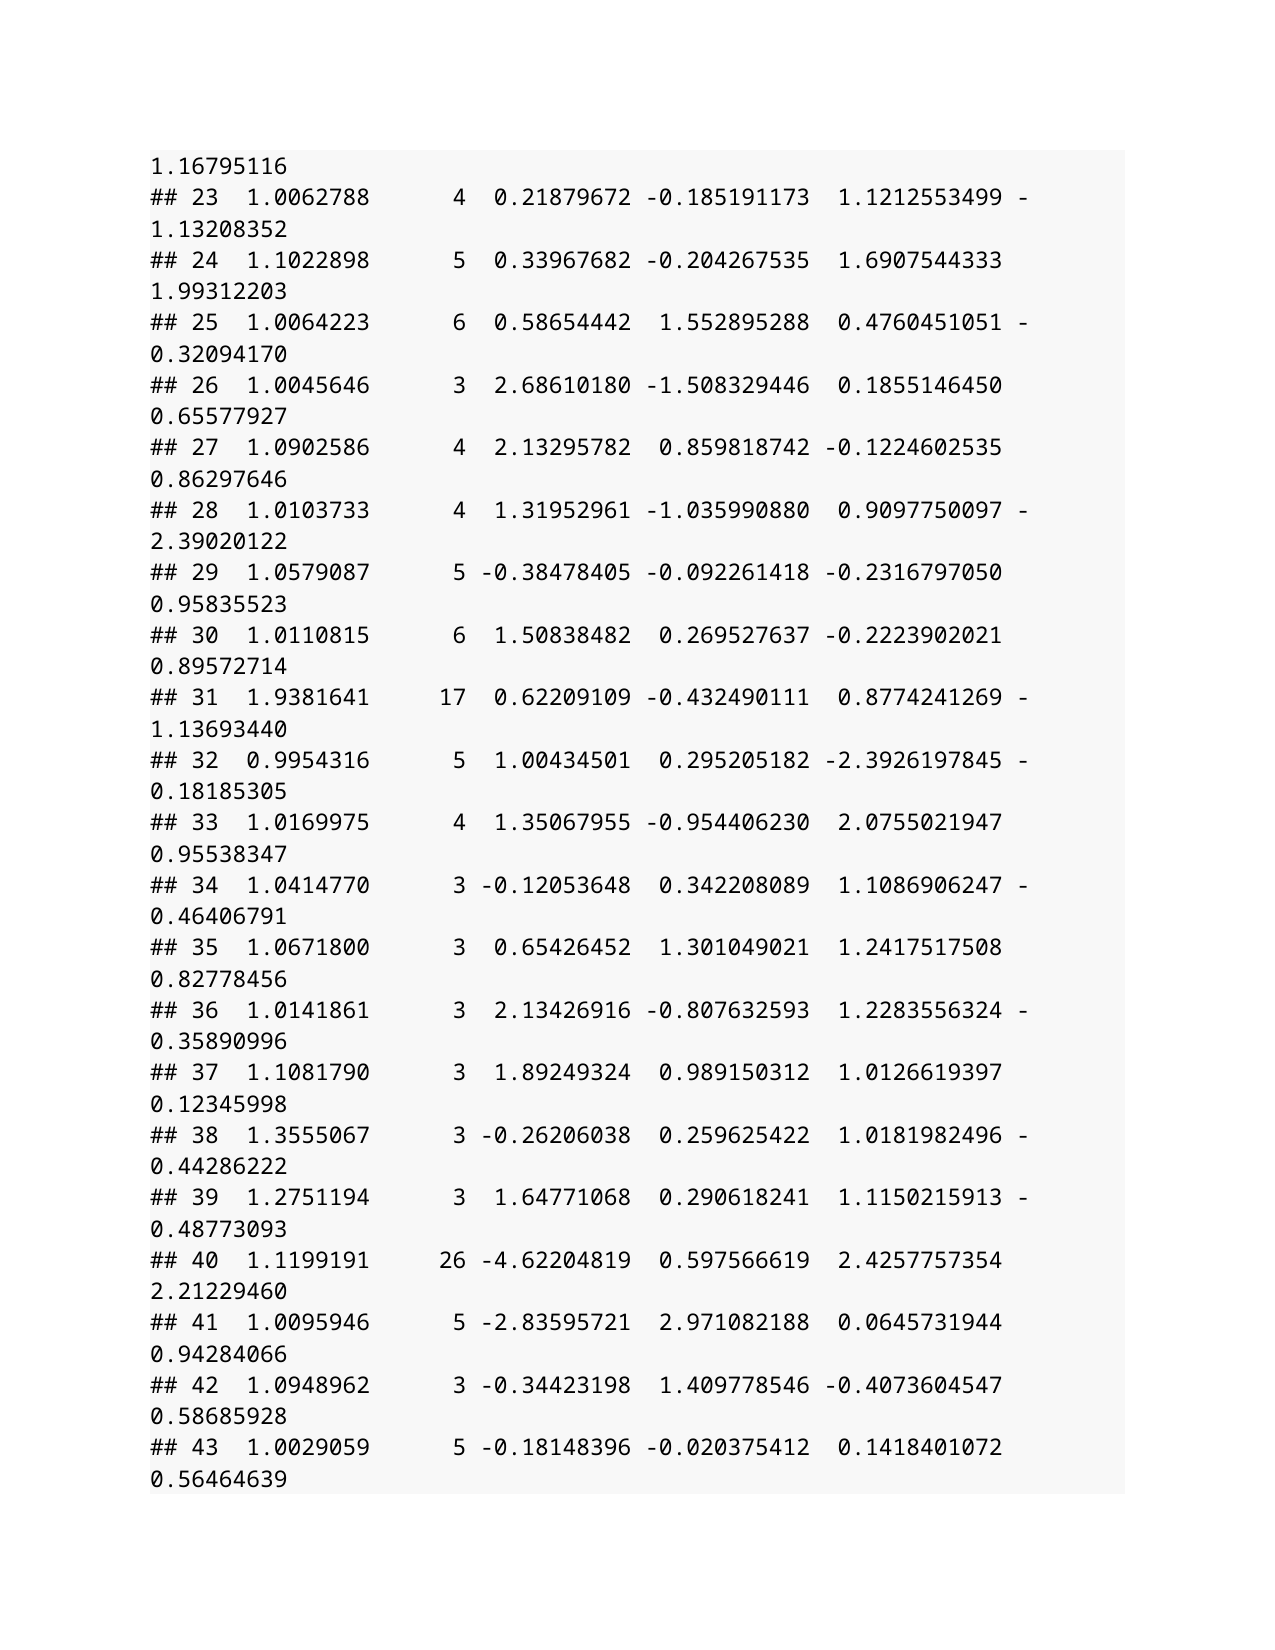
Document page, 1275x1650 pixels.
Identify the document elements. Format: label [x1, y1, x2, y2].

text [150, 150, 1125, 1494]
